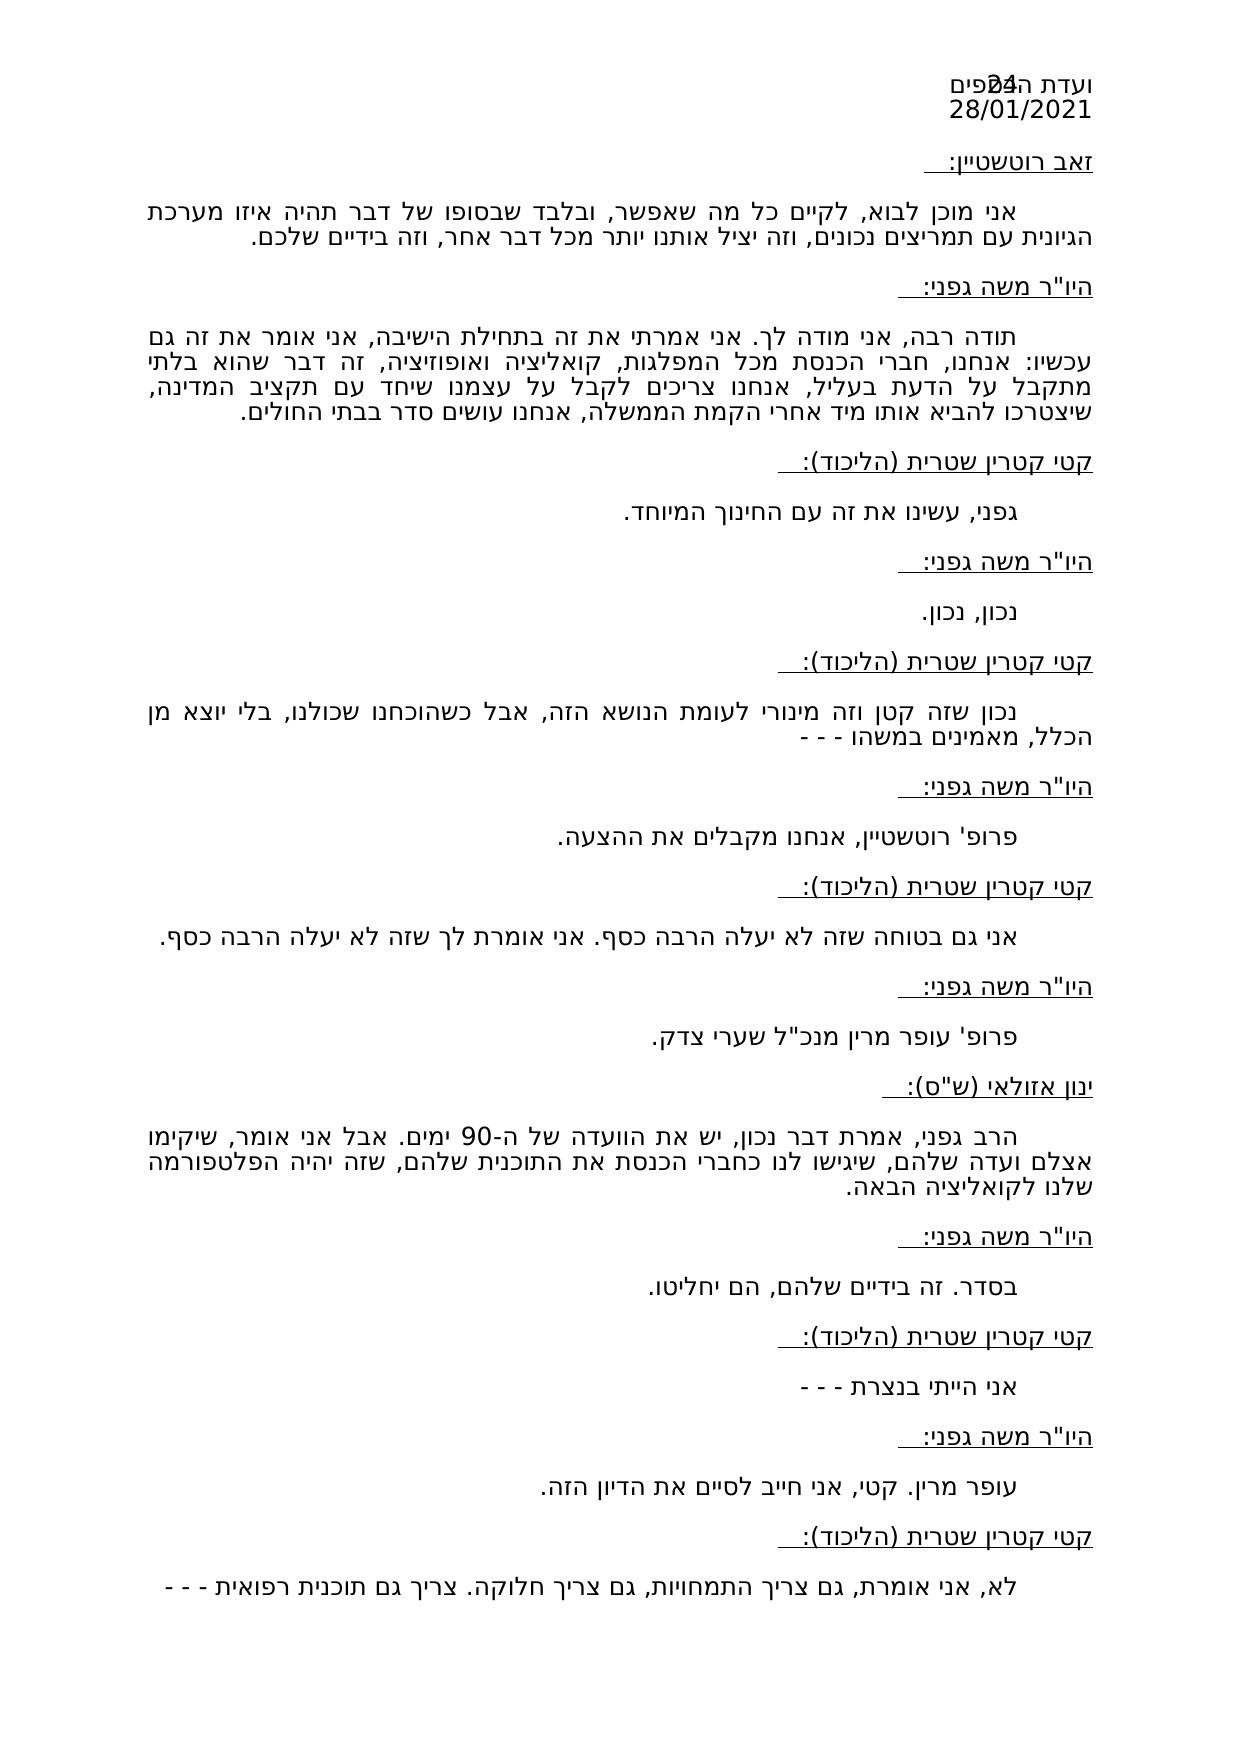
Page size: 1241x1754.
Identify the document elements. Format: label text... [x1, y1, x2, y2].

text << דובר_המשך >> זאב רוטשטיין: << דובר_המשך >> [147, 150, 1093, 175]
text פרופ' עופר מרין מנכ"ל שערי צדק. [147, 1025, 1093, 1050]
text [147, 1525, 1093, 1550]
text << יור >> היו"ר משה גפני: << יור >> [147, 1425, 1093, 1450]
text בסדר. זה בידיים שלהם, הם יחליטו. [147, 1275, 1093, 1300]
text אני מוכן לבוא, לקיים כל מה שאפשר, ובלבד שבסופו של דבר תהיה איזו מערכת הגיונית עם תמריצים נכונים, וזה יציל אותנו יותר מכל דבר אחר, וזה בידיים שלכם. [147, 200, 1093, 250]
text פרופ' רוטשטיין, אנחנו מקבלים את ההצעה. [147, 825, 1093, 850]
text עופר מרין. קטי, אני חייב לסיים את הדיון הזה. [147, 1475, 1093, 1500]
text << דובר_המשך >> קטי קטרין שטרית (הליכוד): << דובר_המשך >> [147, 650, 1093, 675]
text אני גם בטוחה שזה לא יעלה הרבה כסף. אני אומרת לך שזה לא יעלה הרבה כסף. [147, 925, 1093, 950]
text << דובר_המשך >> קטי קטרין שטרית (הליכוד): << דובר_המשך >> [147, 875, 1093, 900]
text << דובר >> קטי קטרין שטרית (הליכוד): << דובר >> [147, 1325, 1093, 1350]
text << דובר >> קטי קטרין שטרית (הליכוד): << דובר >> [147, 450, 1093, 475]
text << יור >> היו"ר משה גפני: << יור >> [147, 775, 1093, 800]
text אני הייתי בנצרת - - - [147, 1375, 1093, 1400]
text תודה רבה, אני מודה לך. אני אמרתי את זה בתחילת הישיבה, אני אומר את זה גם עכשיו: אנחנו, חברי הכנסת מכל המפלגות, קואליציה ואופוזיציה, זה דבר שהוא בלתי מתקבל על הדעת בעליל, אנחנו צריכים לקבל על עצמנו שיחד עם תקציב המדינה, שיצטרכו להביא אותו מיד אחרי הקמת הממשלה, אנחנו עושים סדר בבתי החולים. [147, 325, 1093, 425]
text הרב גפני, אמרת דבר נכון, יש את הוועדה של ה-90 ימים. אבל אני אומר, שיקימו אצלם ועדה שלהם, שיגישו לנו כחברי הכנסת את התוכנית שלהם, שזה יהיה הפלטפורמה שלנו לקואליציה הבאה. [147, 1125, 1093, 1200]
text << יור >> היו"ר משה גפני: << יור >> [147, 275, 1093, 300]
text << דובר >> ינון אזולאי (ש"ס): << דובר >> [147, 1075, 1093, 1100]
text << יור >> היו"ר משה גפני: << יור >> [147, 975, 1093, 1000]
text לא, אני אומרת, גם צריך התמחויות, גם צריך חלוקה. צריך גם תוכנית רפואית - - - [147, 1575, 1093, 1600]
text גפני, עשינו את זה עם החינוך המיוחד. [147, 500, 1093, 525]
text << יור >> היו"ר משה גפני: << יור >> [147, 550, 1093, 575]
text נכון, נכון. [147, 600, 1093, 625]
text נכון שזה קטן וזה מינורי לעומת הנושא הזה, אבל כשהוכחנו שכולנו, בלי יוצא מן הכלל, מאמינים במשהו - - - [147, 700, 1093, 750]
text << יור >> היו"ר משה גפני: << יור >> [147, 1225, 1093, 1250]
